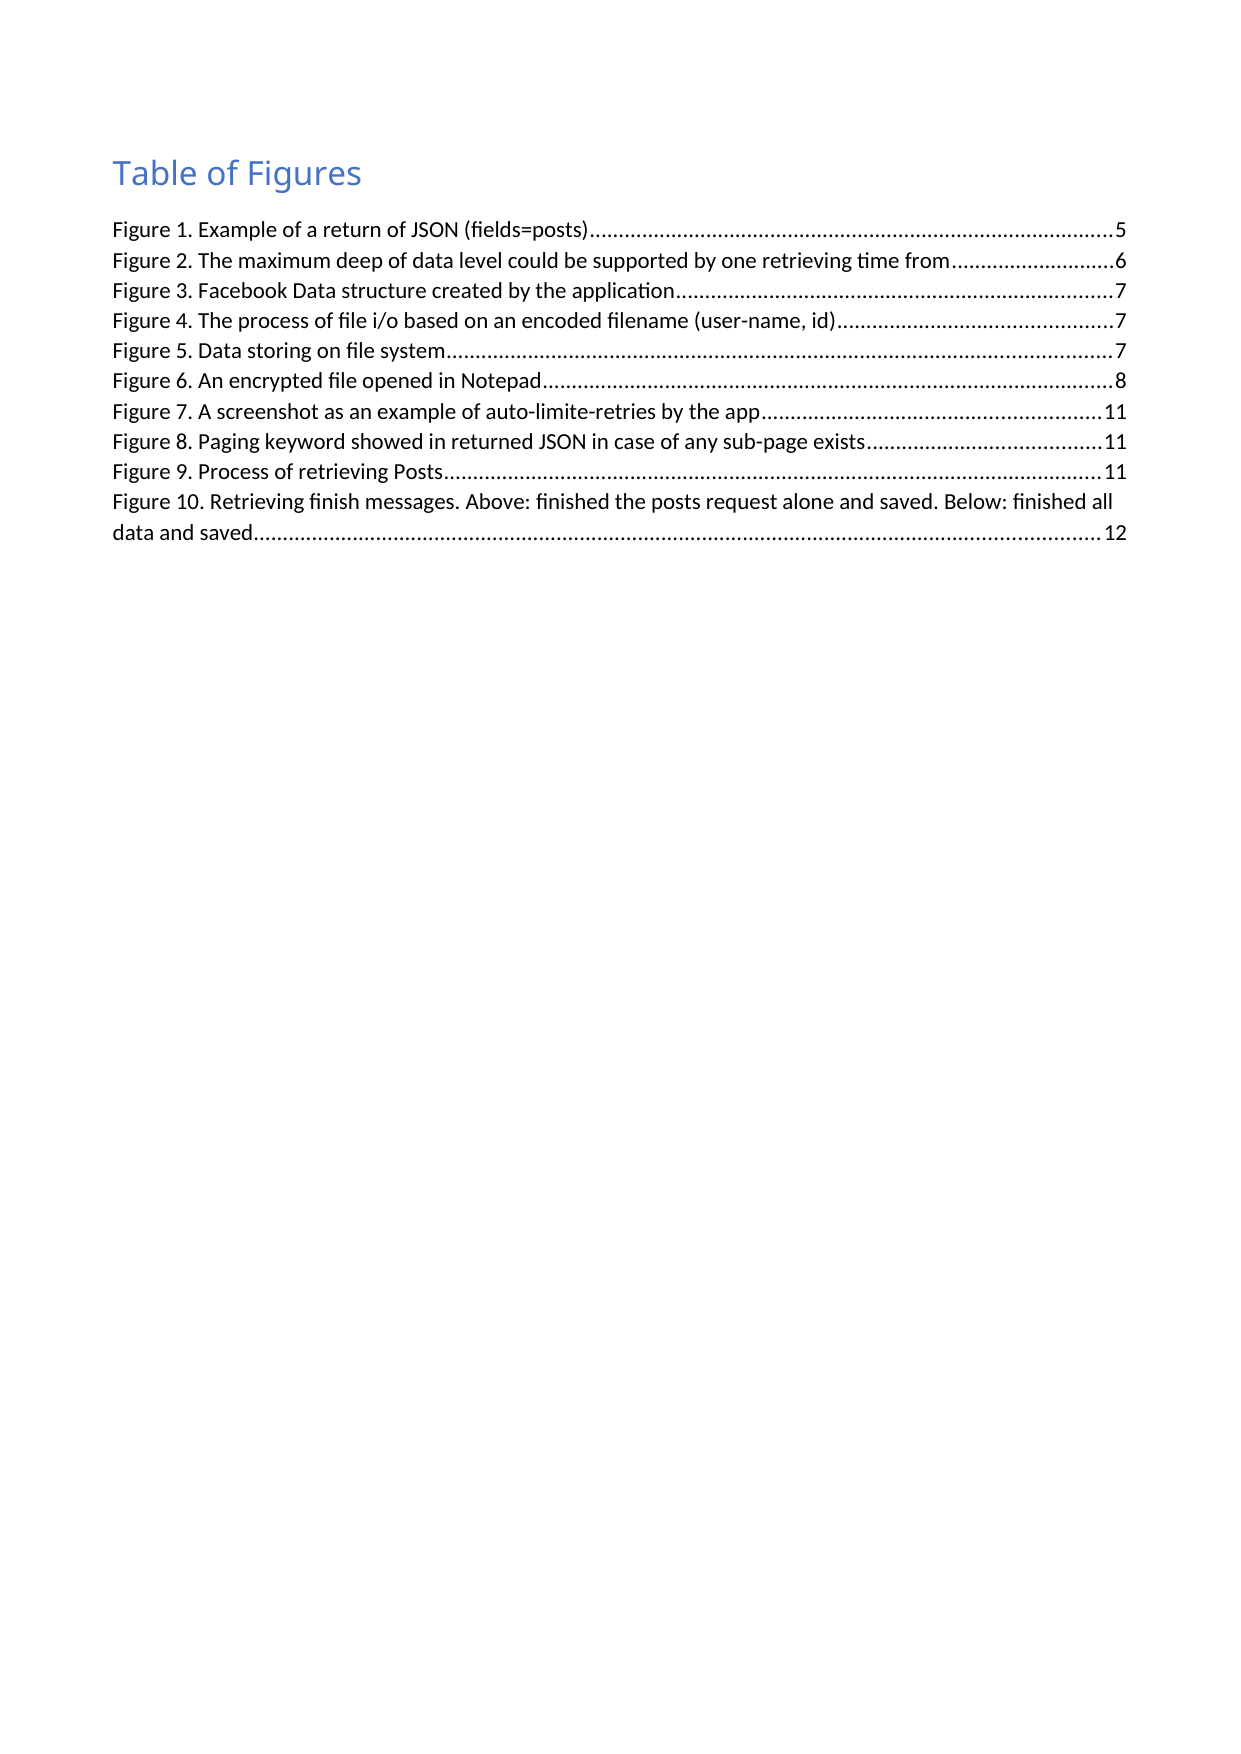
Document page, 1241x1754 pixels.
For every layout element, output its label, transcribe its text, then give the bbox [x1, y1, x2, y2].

text Table of Figures [112, 150, 1128, 195]
text Figure 7. A screenshot as an example of auto-limite-retries by the app 11 [112, 397, 1128, 425]
text Figure 5. Data storing on file system 7 [112, 336, 1128, 364]
text Figure 4. The process of file i/o based on an encoded filename (user-name, id) 7 [112, 306, 1128, 334]
text Figure 9. Process of retrieving Posts 11 [112, 457, 1128, 485]
text Figure 10. Retrieving finish messages. Above: finished the posts request alone and saved. Below: finished all data and saved 12 [112, 487, 1128, 546]
text Figure 8. Paging keyword showed in returned JSON in case of any sub-page exists 11 [112, 427, 1128, 455]
text Figure 6. An encrypted file opened in Notepad 8 [112, 367, 1128, 395]
text Figure 1. Example of a return of JSON (fields=posts) 5 [112, 216, 1128, 244]
text Figure 2. The maximum deep of data level could be supported by one retrieving time from 6 [112, 246, 1128, 274]
text Figure 3. Facebook Data structure created by the application 7 [112, 276, 1128, 304]
